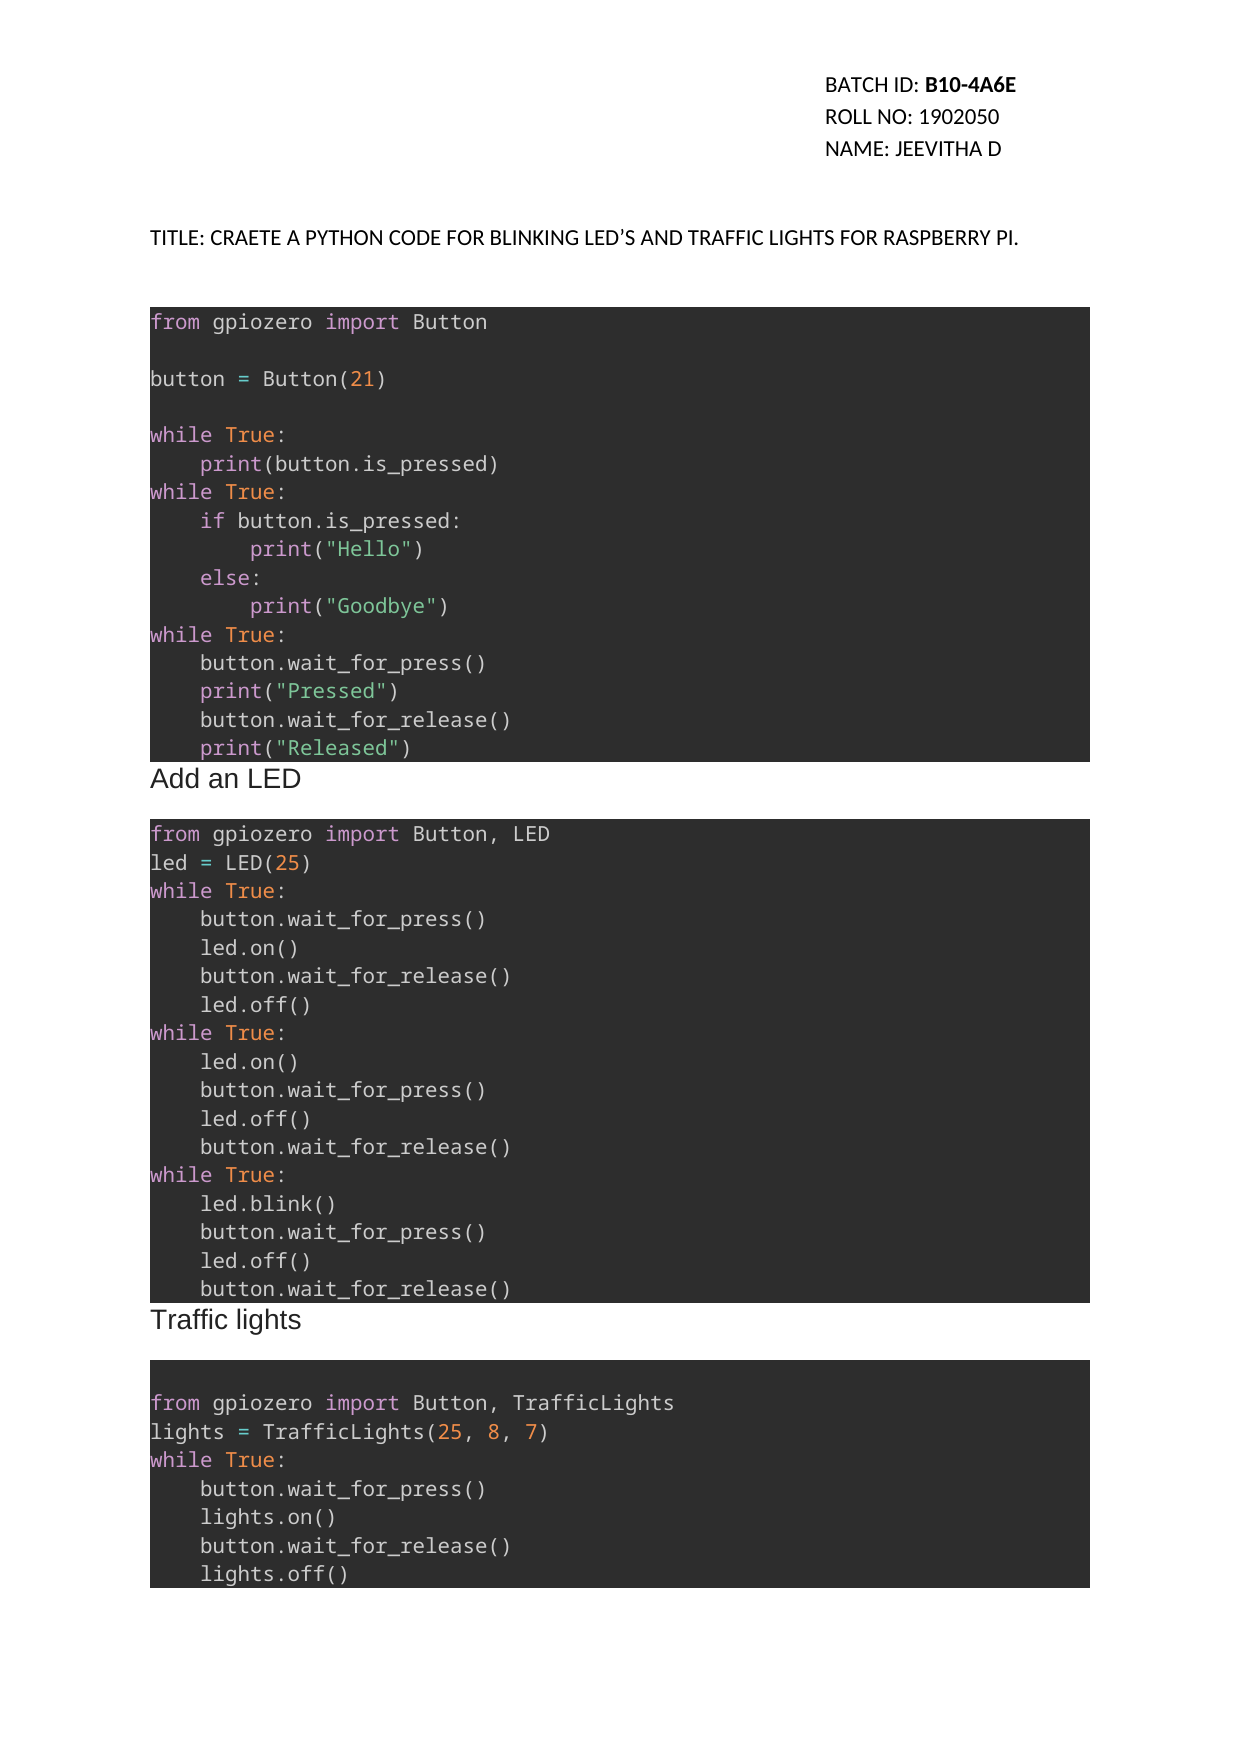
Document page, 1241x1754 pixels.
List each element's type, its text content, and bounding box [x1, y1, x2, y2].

text from gpiozero import Button [150, 307, 1090, 335]
text button.wait_for_release() [150, 961, 1090, 990]
text button.wait_for_press() [150, 648, 1090, 677]
text button.wait_for_release() [150, 705, 1090, 733]
text led.off() [150, 990, 1090, 1018]
text while True: [150, 876, 1090, 904]
text while True: [150, 1445, 1090, 1474]
text else: [150, 563, 1090, 591]
text while True: [150, 1161, 1090, 1189]
text button.wait_for_release() [150, 1274, 1090, 1303]
text lights.off() [150, 1559, 1090, 1588]
text led.off() [150, 1246, 1090, 1274]
text Add an LED [150, 762, 1090, 794]
text while True: [150, 421, 1090, 449]
text button.wait_for_press() [150, 1474, 1090, 1502]
text led.on() [150, 933, 1090, 961]
text print("Goodbye") [150, 591, 1090, 620]
text button.wait_for_press() [150, 1217, 1090, 1246]
text if button.is_pressed: [150, 506, 1090, 534]
text NAME: JEEVITHA D [150, 134, 1090, 163]
text BATCH ID: B10-4A6E [150, 70, 1090, 98]
text lights = TrafficLights(25, 8, 7) [150, 1417, 1090, 1445]
text lights.on() [150, 1502, 1090, 1531]
text led.off() [150, 1104, 1090, 1132]
subtitle Traffic lights [150, 1303, 1090, 1335]
text ROLL NO: 1902050 [150, 102, 1090, 130]
text led = LED(25) [150, 848, 1090, 876]
text while True: [150, 1018, 1090, 1047]
text button = Button(21) [150, 364, 1090, 392]
text led.on() [150, 1047, 1090, 1075]
text button.wait_for_release() [150, 1132, 1090, 1161]
text while True: [150, 477, 1090, 506]
text print(button.is_pressed) [150, 449, 1090, 477]
text button.wait_for_press() [150, 904, 1090, 933]
text print("Pressed") [150, 677, 1090, 705]
text from gpiozero import Button, LED [150, 819, 1090, 848]
text button.wait_for_release() [150, 1531, 1090, 1559]
text from gpiozero import Button, TrafficLights [150, 1388, 1090, 1417]
text button.wait_for_press() [150, 1075, 1090, 1104]
text print("Released") [150, 733, 1090, 762]
text while True: [150, 620, 1090, 648]
text led.blink() [150, 1189, 1090, 1217]
text print("Hello") [150, 534, 1090, 563]
text TITLE: CRAETE A PYTHON CODE FOR BLINKING LED’S AND TRAFFIC LIGHTS FOR RASPBERRY PI. [150, 223, 1090, 251]
